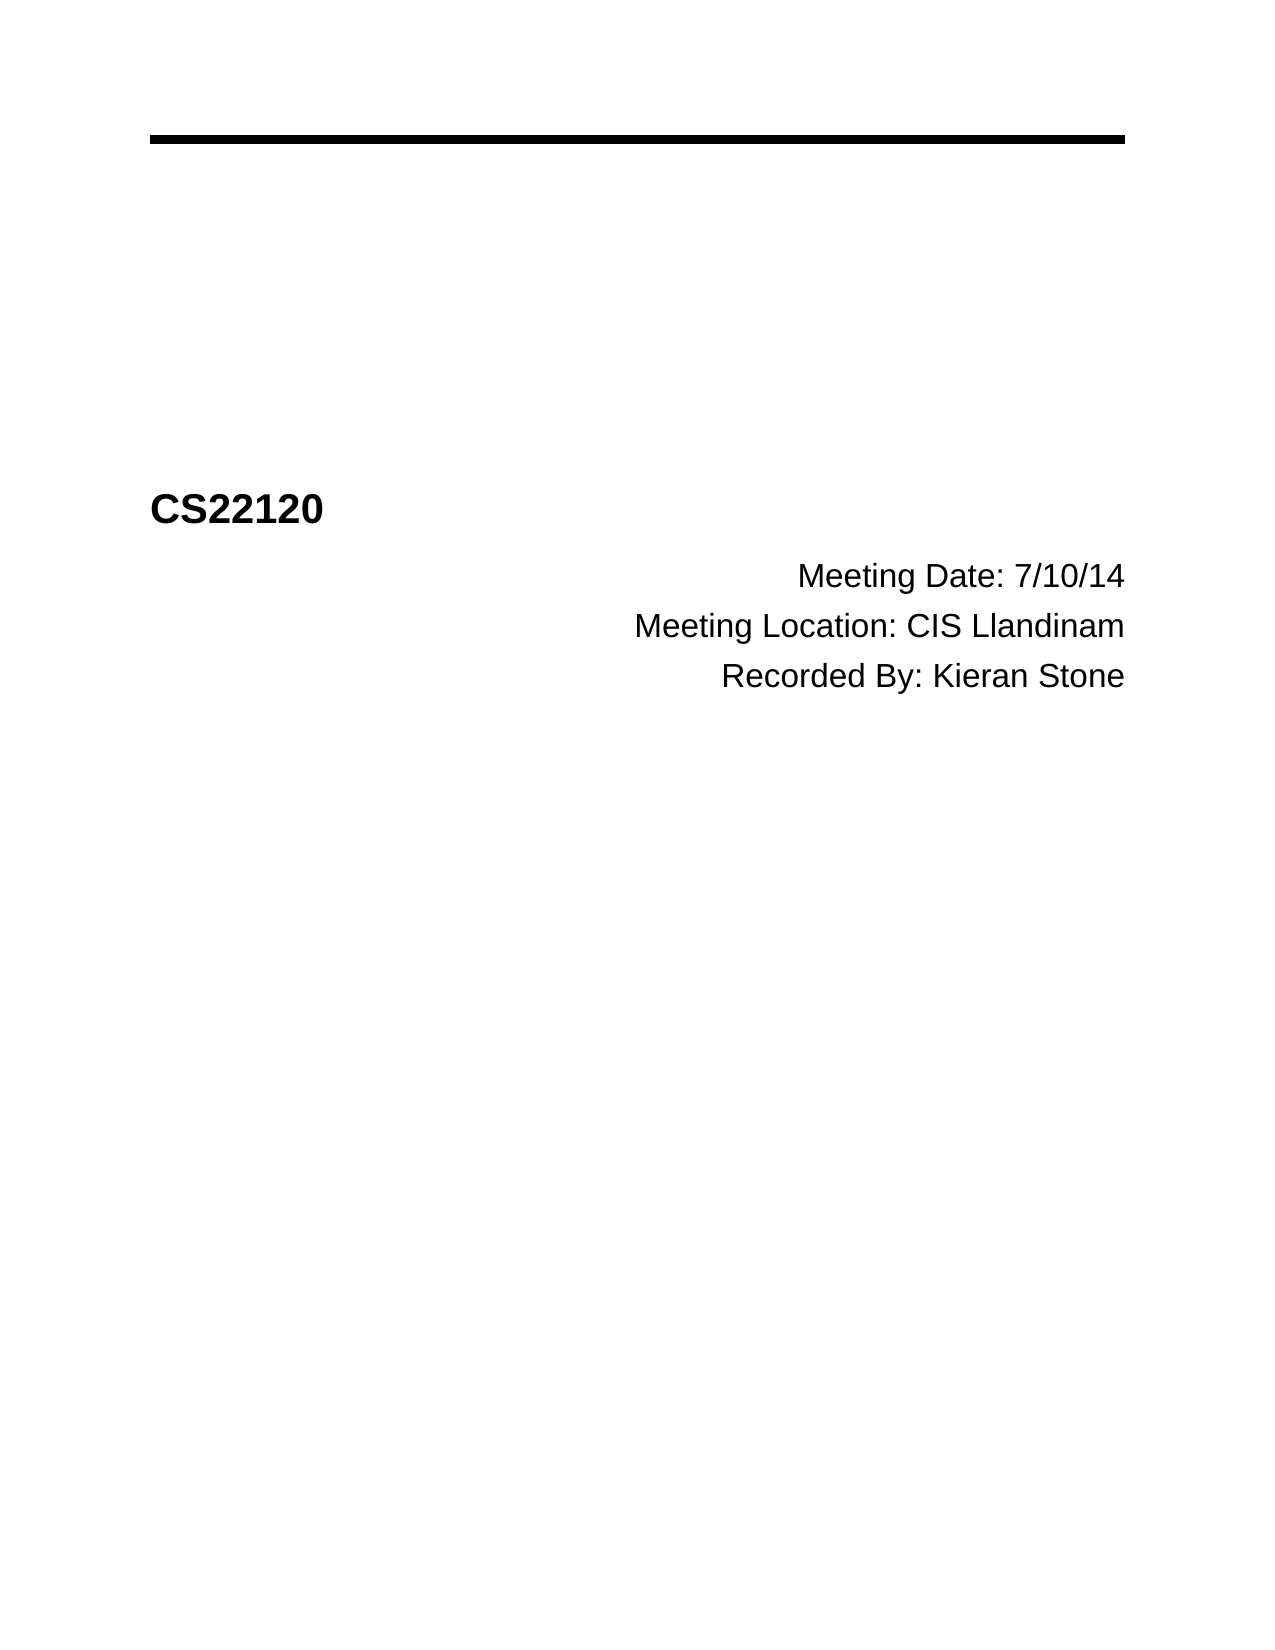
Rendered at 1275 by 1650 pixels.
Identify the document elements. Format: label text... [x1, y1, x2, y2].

title Cs22120 [150, 484, 1125, 532]
subtitle Meeting Date: 7/10/14 [150, 544, 1125, 594]
subtitle Meeting Location: CIS Llandinam [150, 594, 1125, 644]
subtitle Recorded By: Kieran Stone [150, 644, 1125, 694]
